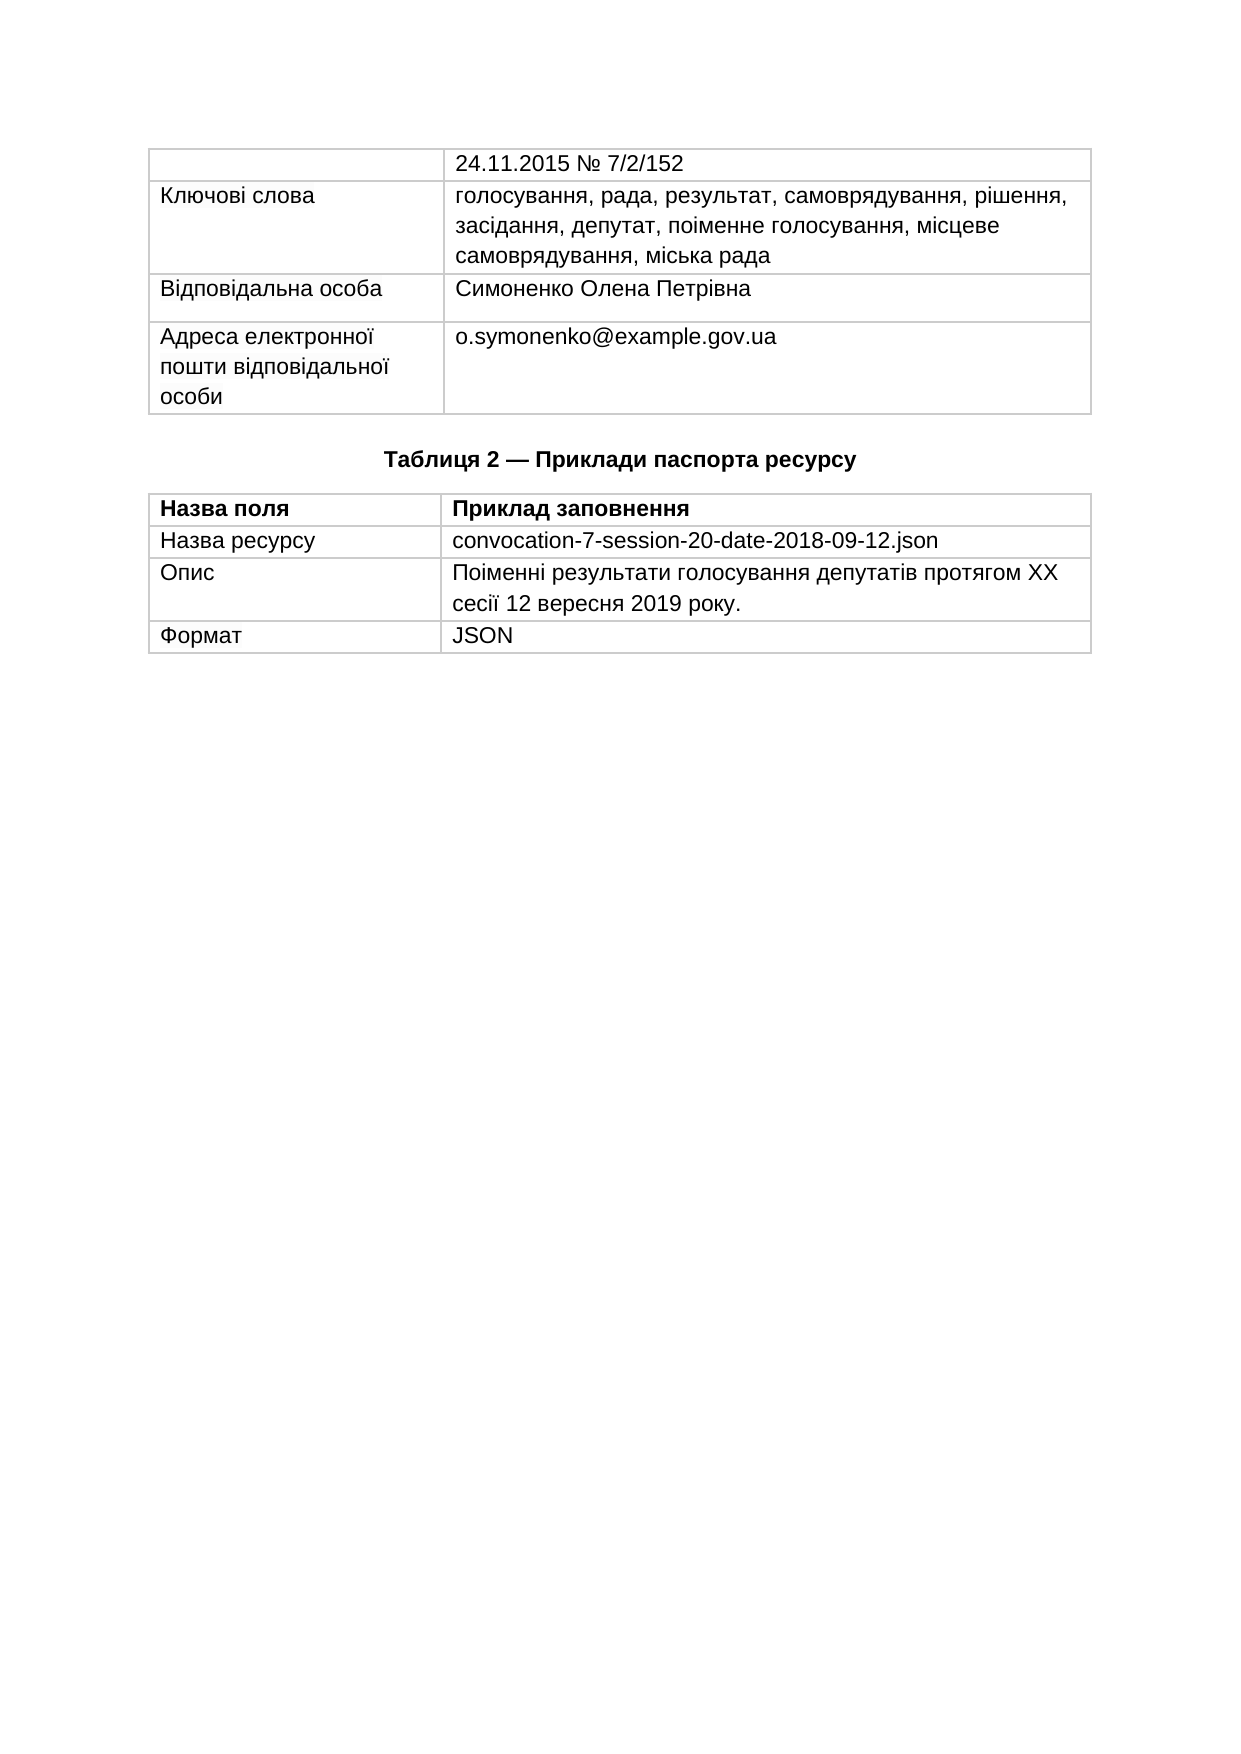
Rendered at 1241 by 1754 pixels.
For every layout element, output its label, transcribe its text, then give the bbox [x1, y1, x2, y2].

table_cell голосування, рада, результат, самоврядування, рішення, засідання, депутат, поіменне голосування, місцеве самоврядування, міська рада [445, 182, 1090, 273]
table_header Назва поля [150, 495, 440, 525]
table_cell Симоненко Олена Петрівна [445, 275, 1090, 321]
table_cell Назва ресурсу [150, 527, 440, 557]
table_cell o.symonenko@example.gov.ua [445, 323, 1090, 413]
table_cell Адреса електронної пошти відповідальної особи [150, 323, 443, 413]
table_cell Відповідальна особа [150, 275, 443, 321]
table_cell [445, 150, 1090, 180]
table_cell convocation-7-session-20-date-2018-09-12.json [442, 527, 1090, 557]
table_cell JSON [442, 622, 1090, 652]
table_cell Поіменні результати голосування депутатів протягом XX сесії 12 вересня 2019 року. [442, 559, 1090, 620]
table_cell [150, 150, 443, 180]
table_cell Опис [150, 559, 440, 620]
table_cell Ключові слова [150, 182, 443, 273]
text Таблиця 2 — Приклади паспорта ресурсу [148, 446, 1093, 472]
table_cell Формат [150, 622, 440, 652]
table_header Приклад заповнення [442, 495, 1090, 525]
